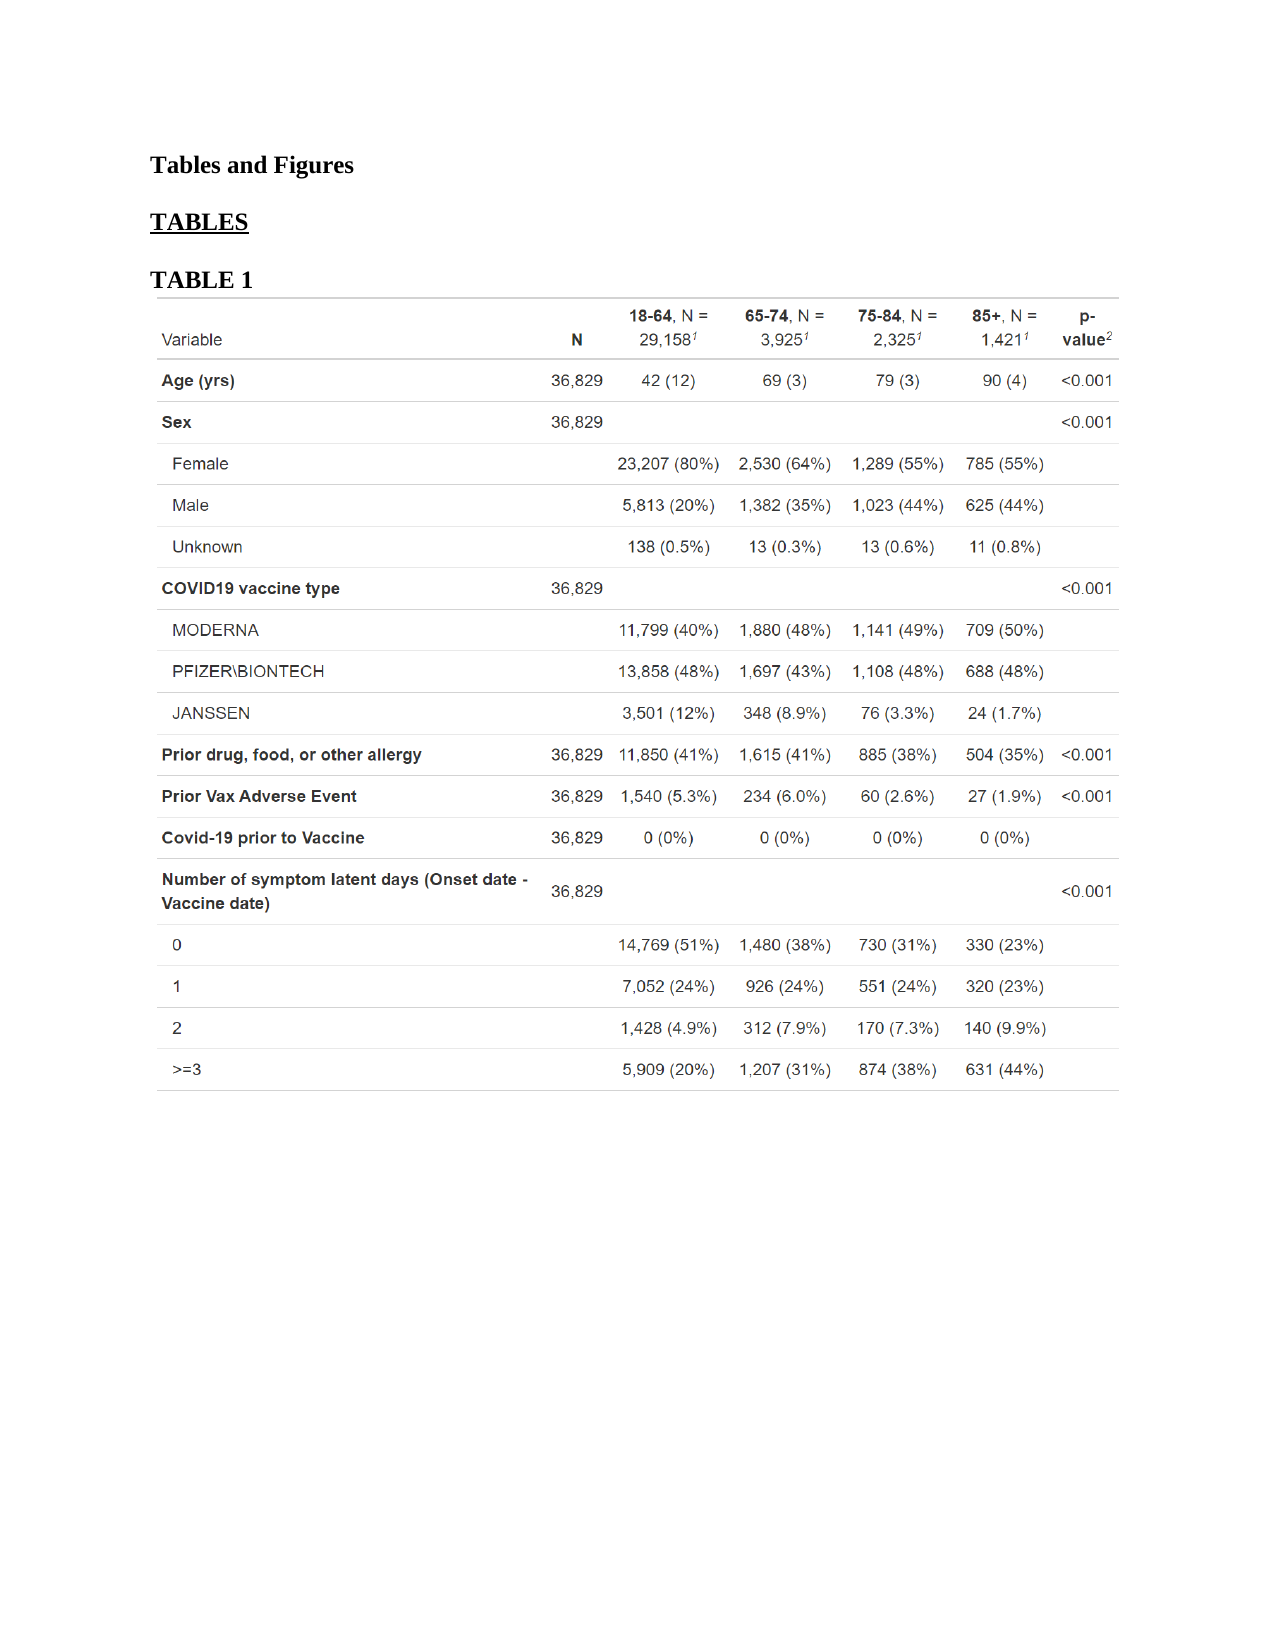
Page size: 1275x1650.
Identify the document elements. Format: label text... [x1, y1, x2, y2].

text TABLES [150, 207, 1125, 236]
picture [150, 293, 1125, 1094]
text Tables and Figures [150, 150, 1125, 179]
text TABLE 1 [150, 265, 1125, 293]
